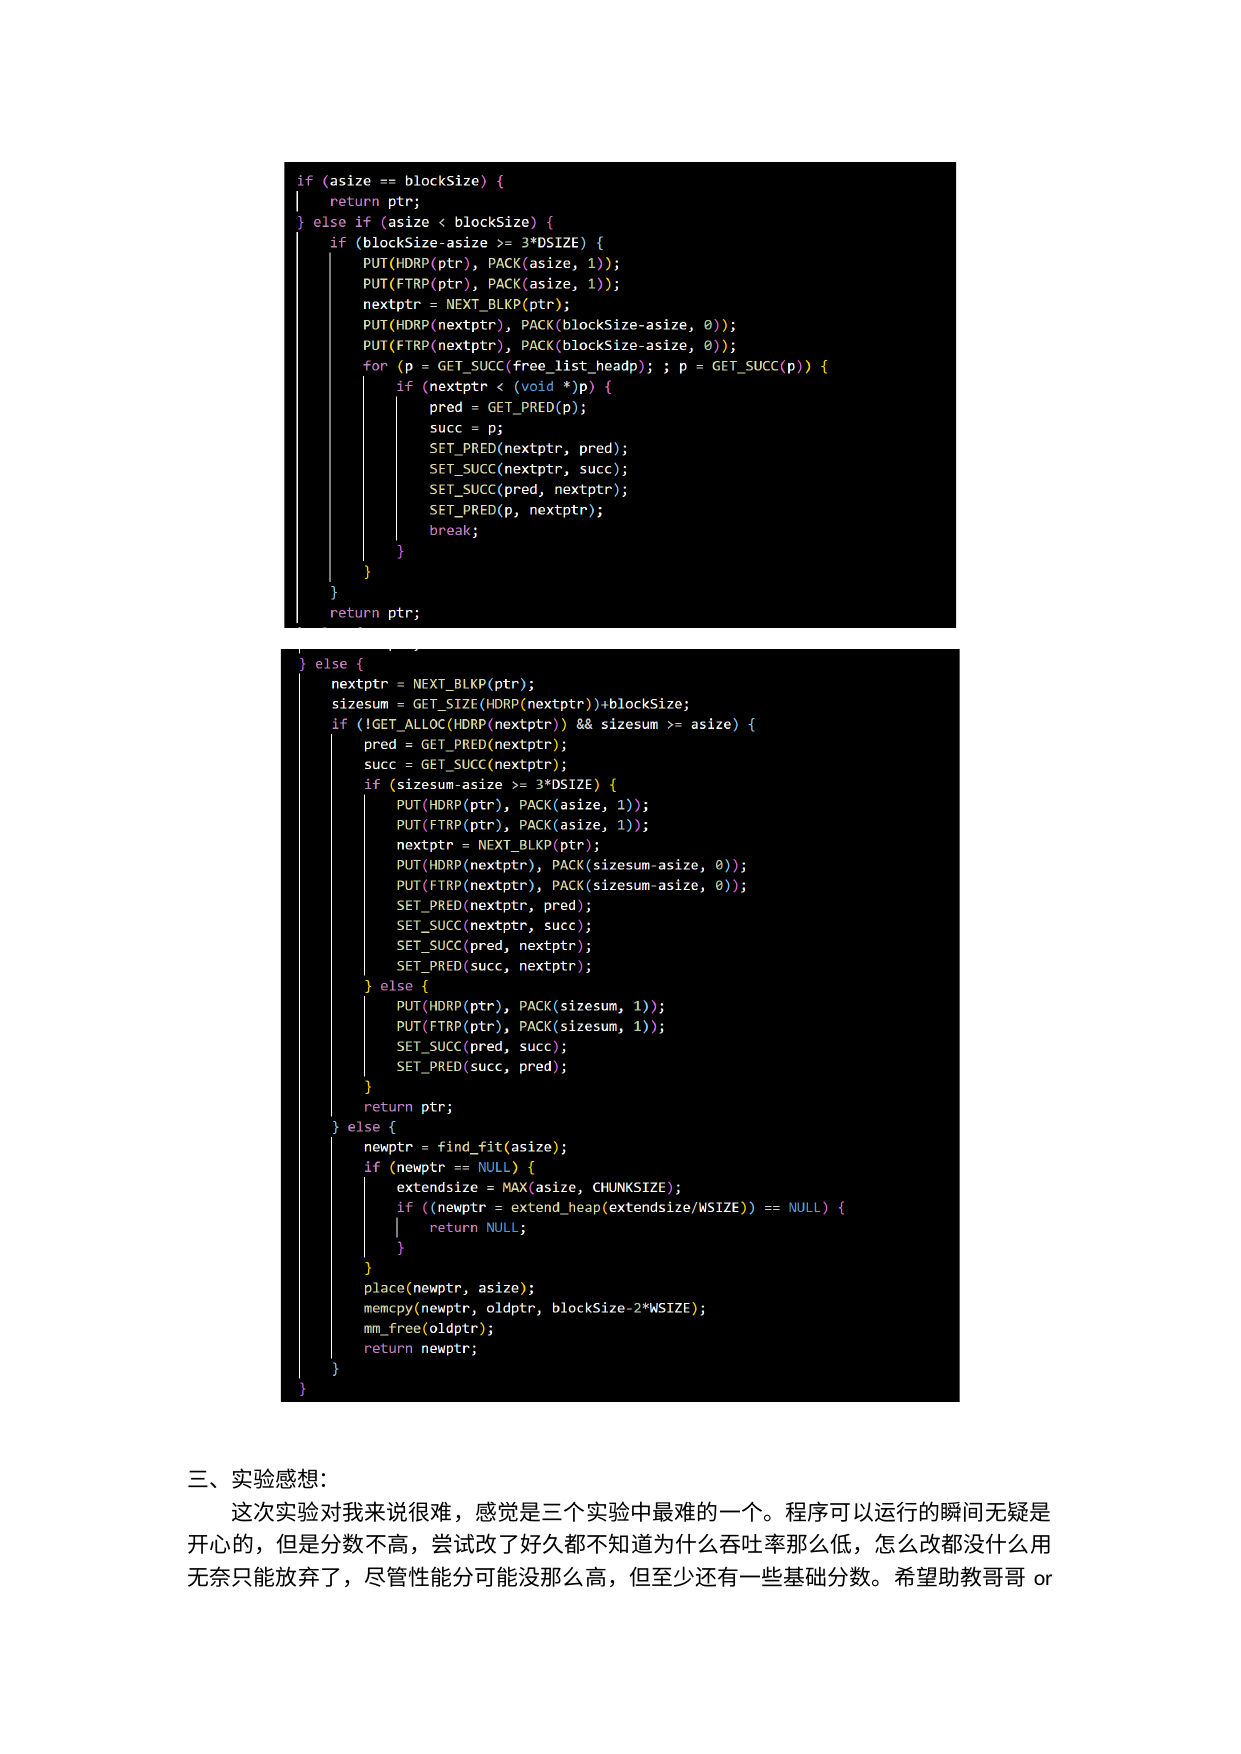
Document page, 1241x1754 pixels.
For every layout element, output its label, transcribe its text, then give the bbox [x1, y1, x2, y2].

picture [284, 162, 957, 628]
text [187, 1494, 1053, 1592]
picture [280, 649, 960, 1402]
text 三、实验感想： [187, 1462, 1053, 1494]
